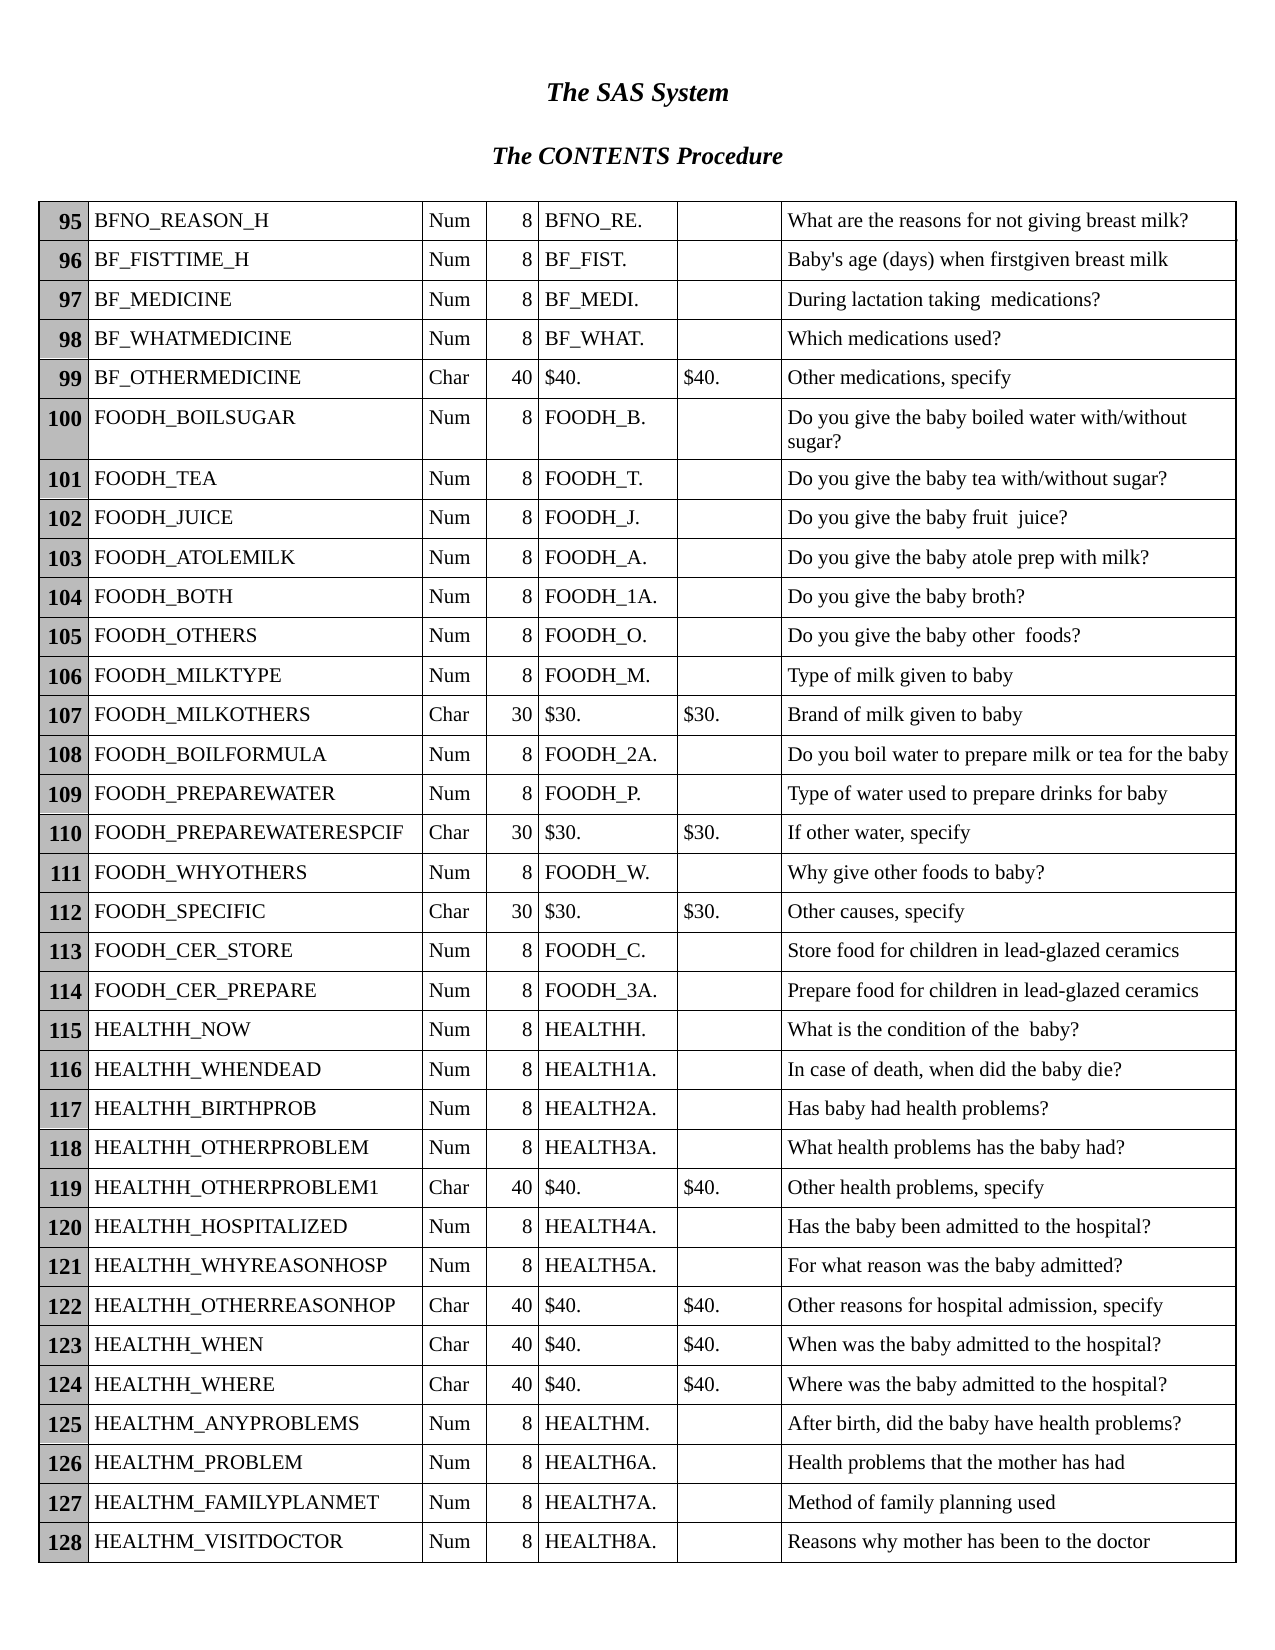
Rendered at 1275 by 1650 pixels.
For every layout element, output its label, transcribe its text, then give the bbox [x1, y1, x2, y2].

table_cell Has the baby been admitted to the hospital? [782, 1208, 1235, 1247]
table_cell Num [423, 933, 486, 971]
table_cell HEALTHH_WHERE [89, 1366, 422, 1404]
table_cell [678, 1248, 781, 1286]
table_cell $30. [539, 815, 677, 853]
table_cell BF_FIST. [539, 241, 677, 280]
table_cell What is the condition of the baby? [782, 1011, 1235, 1050]
table_cell 101 [40, 460, 88, 498]
table_cell Which medications used? [782, 320, 1235, 358]
table_cell $40. [678, 1287, 781, 1325]
table_cell [678, 1445, 781, 1483]
table_cell 8 [487, 854, 538, 892]
table_cell $40. [678, 1366, 781, 1404]
table_cell [678, 320, 781, 358]
table_cell Do you give the baby fruit juice? [782, 500, 1235, 538]
table_cell Baby's age (days) when firstgiven breast milk [782, 241, 1235, 280]
table_cell Num [423, 657, 486, 695]
table_cell 8 [487, 241, 538, 280]
table_cell Num [423, 539, 486, 577]
table_cell FOODH_J. [539, 500, 677, 538]
table_cell HEALTHH. [539, 1011, 677, 1050]
table_cell Has baby had health problems? [782, 1090, 1235, 1128]
table_cell HEALTHH_NOW [89, 1011, 422, 1050]
table_cell 113 [40, 933, 88, 971]
table_cell Char [423, 1366, 486, 1404]
table_cell 8 [487, 281, 538, 319]
table_cell What health problems has the baby had? [782, 1130, 1235, 1168]
table_cell 8 [487, 657, 538, 695]
table_cell HEALTH8A. [539, 1523, 677, 1562]
table_cell Num [423, 618, 486, 656]
table_cell Store food for children in lead-glazed ceramics [782, 933, 1235, 971]
table_cell BF_OTHERMEDICINE [89, 360, 422, 398]
table_cell 100 [40, 399, 88, 459]
table_cell FOODH_B. [539, 399, 677, 459]
table_cell BF_MEDI. [539, 281, 677, 319]
table_cell HEALTHH_WHENDEAD [89, 1051, 422, 1089]
table_cell Num [423, 202, 486, 240]
table_cell 8 [487, 1051, 538, 1089]
table_cell 8 [487, 1248, 538, 1286]
table_cell [678, 460, 781, 498]
table_cell Char [423, 1169, 486, 1207]
table_cell HEALTH3A. [539, 1130, 677, 1168]
table_cell [678, 1523, 781, 1562]
table_cell HEALTHH_OTHERREASONHOP [89, 1287, 422, 1325]
table_cell HEALTHH_HOSPITALIZED [89, 1208, 422, 1247]
table_cell [678, 854, 781, 892]
table_cell 109 [40, 775, 88, 813]
table_cell 40 [487, 1287, 538, 1325]
table_cell 40 [487, 1169, 538, 1207]
table_cell 8 [487, 460, 538, 498]
table_cell Num [423, 1090, 486, 1128]
table_cell Do you give the baby atole prep with milk? [782, 539, 1235, 577]
table_cell FOODH_SPECIFIC [89, 893, 422, 932]
table_cell $30. [678, 696, 781, 735]
table_cell Num [423, 775, 486, 813]
table_cell FOODH_W. [539, 854, 677, 892]
table_cell 8 [487, 399, 538, 459]
table_cell 121 [40, 1248, 88, 1286]
table_cell 127 [40, 1484, 88, 1522]
table_cell Do you give the baby broth? [782, 578, 1235, 617]
table_cell 108 [40, 736, 88, 774]
table_cell FOODH_TEA [89, 460, 422, 498]
table_cell FOODH_C. [539, 933, 677, 971]
table_cell FOODH_BOTH [89, 578, 422, 617]
table_cell Do you boil water to prepare milk or tea for the baby [782, 736, 1235, 774]
table_cell For what reason was the baby admitted? [782, 1248, 1235, 1286]
table_cell Num [423, 460, 486, 498]
table_cell Reasons why mother has been to the doctor [782, 1523, 1235, 1562]
table_cell HEALTH6A. [539, 1445, 677, 1483]
table_cell Char [423, 360, 486, 398]
table_cell Char [423, 1326, 486, 1365]
table_cell FOODH_MILKOTHERS [89, 696, 422, 735]
table_cell 126 [40, 1445, 88, 1483]
table_cell Num [423, 972, 486, 1010]
table_cell BFNO_RE. [539, 202, 677, 240]
table_cell 124 [40, 1366, 88, 1404]
table_cell Num [423, 241, 486, 280]
table_cell Num [423, 500, 486, 538]
table_cell Health problems that the mother has had [782, 1445, 1235, 1483]
table_cell [678, 933, 781, 971]
table_cell FOODH_MILKTYPE [89, 657, 422, 695]
table_cell Char [423, 1287, 486, 1325]
table_cell 110 [40, 815, 88, 853]
table_cell HEALTH2A. [539, 1090, 677, 1128]
table_cell 8 [487, 539, 538, 577]
table_cell 103 [40, 539, 88, 577]
table_cell [678, 241, 781, 280]
table_cell [678, 657, 781, 695]
table_cell FOODH_3A. [539, 972, 677, 1010]
table_cell HEALTHH_WHEN [89, 1326, 422, 1365]
table_cell [678, 539, 781, 577]
table_cell HEALTHM_FAMILYPLANMET [89, 1484, 422, 1522]
table_cell 116 [40, 1051, 88, 1089]
table_cell FOODH_OTHERS [89, 618, 422, 656]
table_cell [678, 736, 781, 774]
table_cell 123 [40, 1326, 88, 1365]
table_cell FOODH_2A. [539, 736, 677, 774]
table_cell 120 [40, 1208, 88, 1247]
table_cell 30 [487, 893, 538, 932]
table_cell 98 [40, 320, 88, 358]
table_cell HEALTHH_BIRTHPROB [89, 1090, 422, 1128]
table_cell HEALTHM_PROBLEM [89, 1445, 422, 1483]
table_cell $30. [539, 696, 677, 735]
table_cell 30 [487, 696, 538, 735]
table_cell 107 [40, 696, 88, 735]
table_cell Other medications, specify [782, 360, 1235, 398]
table_cell Char [423, 815, 486, 853]
table_cell 8 [487, 578, 538, 617]
table_cell 8 [487, 202, 538, 240]
table_cell HEALTH5A. [539, 1248, 677, 1286]
table_cell 96 [40, 241, 88, 280]
table_cell 105 [40, 618, 88, 656]
table_cell [678, 500, 781, 538]
table_cell Where was the baby admitted to the hospital? [782, 1366, 1235, 1404]
table_cell 8 [487, 736, 538, 774]
table_cell 97 [40, 281, 88, 319]
table_cell Num [423, 281, 486, 319]
table_cell Num [423, 1445, 486, 1483]
table_cell FOODH_CER_PREPARE [89, 972, 422, 1010]
table_cell FOODH_PREPAREWATER [89, 775, 422, 813]
table_cell Num [423, 399, 486, 459]
table_cell During lactation taking medications? [782, 281, 1235, 319]
table_cell BF_WHAT. [539, 320, 677, 358]
table_cell 8 [487, 500, 538, 538]
table_cell Num [423, 1405, 486, 1443]
table_cell Type of milk given to baby [782, 657, 1235, 695]
table_cell FOODH_O. [539, 618, 677, 656]
table_cell When was the baby admitted to the hospital? [782, 1326, 1235, 1365]
table_cell [678, 972, 781, 1010]
table_cell 8 [487, 618, 538, 656]
table_cell [678, 618, 781, 656]
table_cell $40. [539, 1326, 677, 1365]
table_cell If other water, specify [782, 815, 1235, 853]
table_cell FOODH_WHYOTHERS [89, 854, 422, 892]
table_cell Num [423, 320, 486, 358]
table_cell Char [423, 893, 486, 932]
table_cell FOODH_1A. [539, 578, 677, 617]
table_cell [678, 578, 781, 617]
table_cell [678, 202, 781, 240]
table_cell 8 [487, 320, 538, 358]
table_cell Char [423, 696, 486, 735]
table_cell [678, 1405, 781, 1443]
table_cell [678, 775, 781, 813]
table_cell 40 [487, 1366, 538, 1404]
table_cell What are the reasons for not giving breast milk? [782, 202, 1235, 240]
table_cell 8 [487, 1208, 538, 1247]
table_cell 8 [487, 1130, 538, 1168]
table_cell 118 [40, 1130, 88, 1168]
table_cell $40. [539, 1287, 677, 1325]
table_cell 119 [40, 1169, 88, 1207]
table_cell Num [423, 578, 486, 617]
table_cell Method of family planning used [782, 1484, 1235, 1522]
table_cell $30. [678, 815, 781, 853]
table_cell Num [423, 1523, 486, 1562]
table_cell HEALTHH_WHYREASONHOSP [89, 1248, 422, 1286]
table_cell 122 [40, 1287, 88, 1325]
table_cell 117 [40, 1090, 88, 1128]
table_cell FOODH_M. [539, 657, 677, 695]
table_cell 128 [40, 1523, 88, 1562]
table_cell Other health problems, specify [782, 1169, 1235, 1207]
table_cell Do you give the baby tea with/without sugar? [782, 460, 1235, 498]
table_cell Brand of milk given to baby [782, 696, 1235, 735]
table_cell FOODH_CER_STORE [89, 933, 422, 971]
table_cell HEALTHM. [539, 1405, 677, 1443]
table_cell [678, 1484, 781, 1522]
table_cell FOODH_JUICE [89, 500, 422, 538]
table_cell $40. [678, 360, 781, 398]
table_cell HEALTHH_OTHERPROBLEM1 [89, 1169, 422, 1207]
table_cell FOODH_PREPAREWATERESPCIF [89, 815, 422, 853]
table_cell Do you give the baby boiled water with/without sugar? [782, 399, 1235, 459]
table_cell Prepare food for children in lead-glazed ceramics [782, 972, 1235, 1010]
table_cell [678, 281, 781, 319]
table_cell 125 [40, 1405, 88, 1443]
table_cell 8 [487, 1090, 538, 1128]
table_cell Num [423, 1248, 486, 1286]
table_cell 111 [40, 854, 88, 892]
table_cell Num [423, 736, 486, 774]
table_cell FOODH_BOILSUGAR [89, 399, 422, 459]
table_cell HEALTH7A. [539, 1484, 677, 1522]
table_cell $40. [678, 1169, 781, 1207]
table_cell [678, 1130, 781, 1168]
table_cell [678, 1051, 781, 1089]
table_cell Num [423, 1130, 486, 1168]
table_cell HEALTHM_VISITDOCTOR [89, 1523, 422, 1562]
table_cell 30 [487, 815, 538, 853]
table_cell HEALTHH_OTHERPROBLEM [89, 1130, 422, 1168]
table_cell After birth, did the baby have health problems? [782, 1405, 1235, 1443]
table_cell 8 [487, 1405, 538, 1443]
table_cell 8 [487, 1445, 538, 1483]
table_cell Num [423, 1484, 486, 1522]
table_cell Other causes, specify [782, 893, 1235, 932]
table_cell 8 [487, 933, 538, 971]
table_cell 95 [40, 202, 88, 240]
table_cell 104 [40, 578, 88, 617]
table_cell FOODH_T. [539, 460, 677, 498]
table_cell [678, 1011, 781, 1050]
table_cell 8 [487, 1011, 538, 1050]
table_cell Type of water used to prepare drinks for baby [782, 775, 1235, 813]
table_cell FOODH_P. [539, 775, 677, 813]
table_cell [678, 1090, 781, 1128]
table_cell Other reasons for hospital admission, specify [782, 1287, 1235, 1325]
table_cell $40. [539, 360, 677, 398]
table_cell $40. [678, 1326, 781, 1365]
table_cell BF_WHATMEDICINE [89, 320, 422, 358]
table_cell 102 [40, 500, 88, 538]
table_cell 40 [487, 1326, 538, 1365]
table_cell Num [423, 1051, 486, 1089]
table_cell [678, 399, 781, 459]
table_cell FOODH_A. [539, 539, 677, 577]
table_cell Num [423, 1011, 486, 1050]
table_cell HEALTH4A. [539, 1208, 677, 1247]
table_cell BFNO_REASON_H [89, 202, 422, 240]
table_cell HEALTHM_ANYPROBLEMS [89, 1405, 422, 1443]
table_cell Why give other foods to baby? [782, 854, 1235, 892]
table_cell $40. [539, 1366, 677, 1404]
table_cell 112 [40, 893, 88, 932]
table_cell Do you give the baby other foods? [782, 618, 1235, 656]
table_cell Num [423, 854, 486, 892]
table_cell 106 [40, 657, 88, 695]
table_cell Num [423, 1208, 486, 1247]
table_cell 8 [487, 1523, 538, 1562]
table_cell 8 [487, 1484, 538, 1522]
table_cell HEALTH1A. [539, 1051, 677, 1089]
table_cell 40 [487, 360, 538, 398]
table_cell $40. [539, 1169, 677, 1207]
table_cell In case of death, when did the baby die? [782, 1051, 1235, 1089]
table_cell 114 [40, 972, 88, 1010]
table_cell 115 [40, 1011, 88, 1050]
table_cell FOODH_BOILFORMULA [89, 736, 422, 774]
table_cell 8 [487, 775, 538, 813]
table_cell FOODH_ATOLEMILK [89, 539, 422, 577]
table_cell $30. [539, 893, 677, 932]
table_cell BF_FISTTIME_H [89, 241, 422, 280]
table_cell 8 [487, 972, 538, 1010]
table_cell 99 [40, 360, 88, 398]
table_cell BF_MEDICINE [89, 281, 422, 319]
table_cell $30. [678, 893, 781, 932]
table_cell [678, 1208, 781, 1247]
